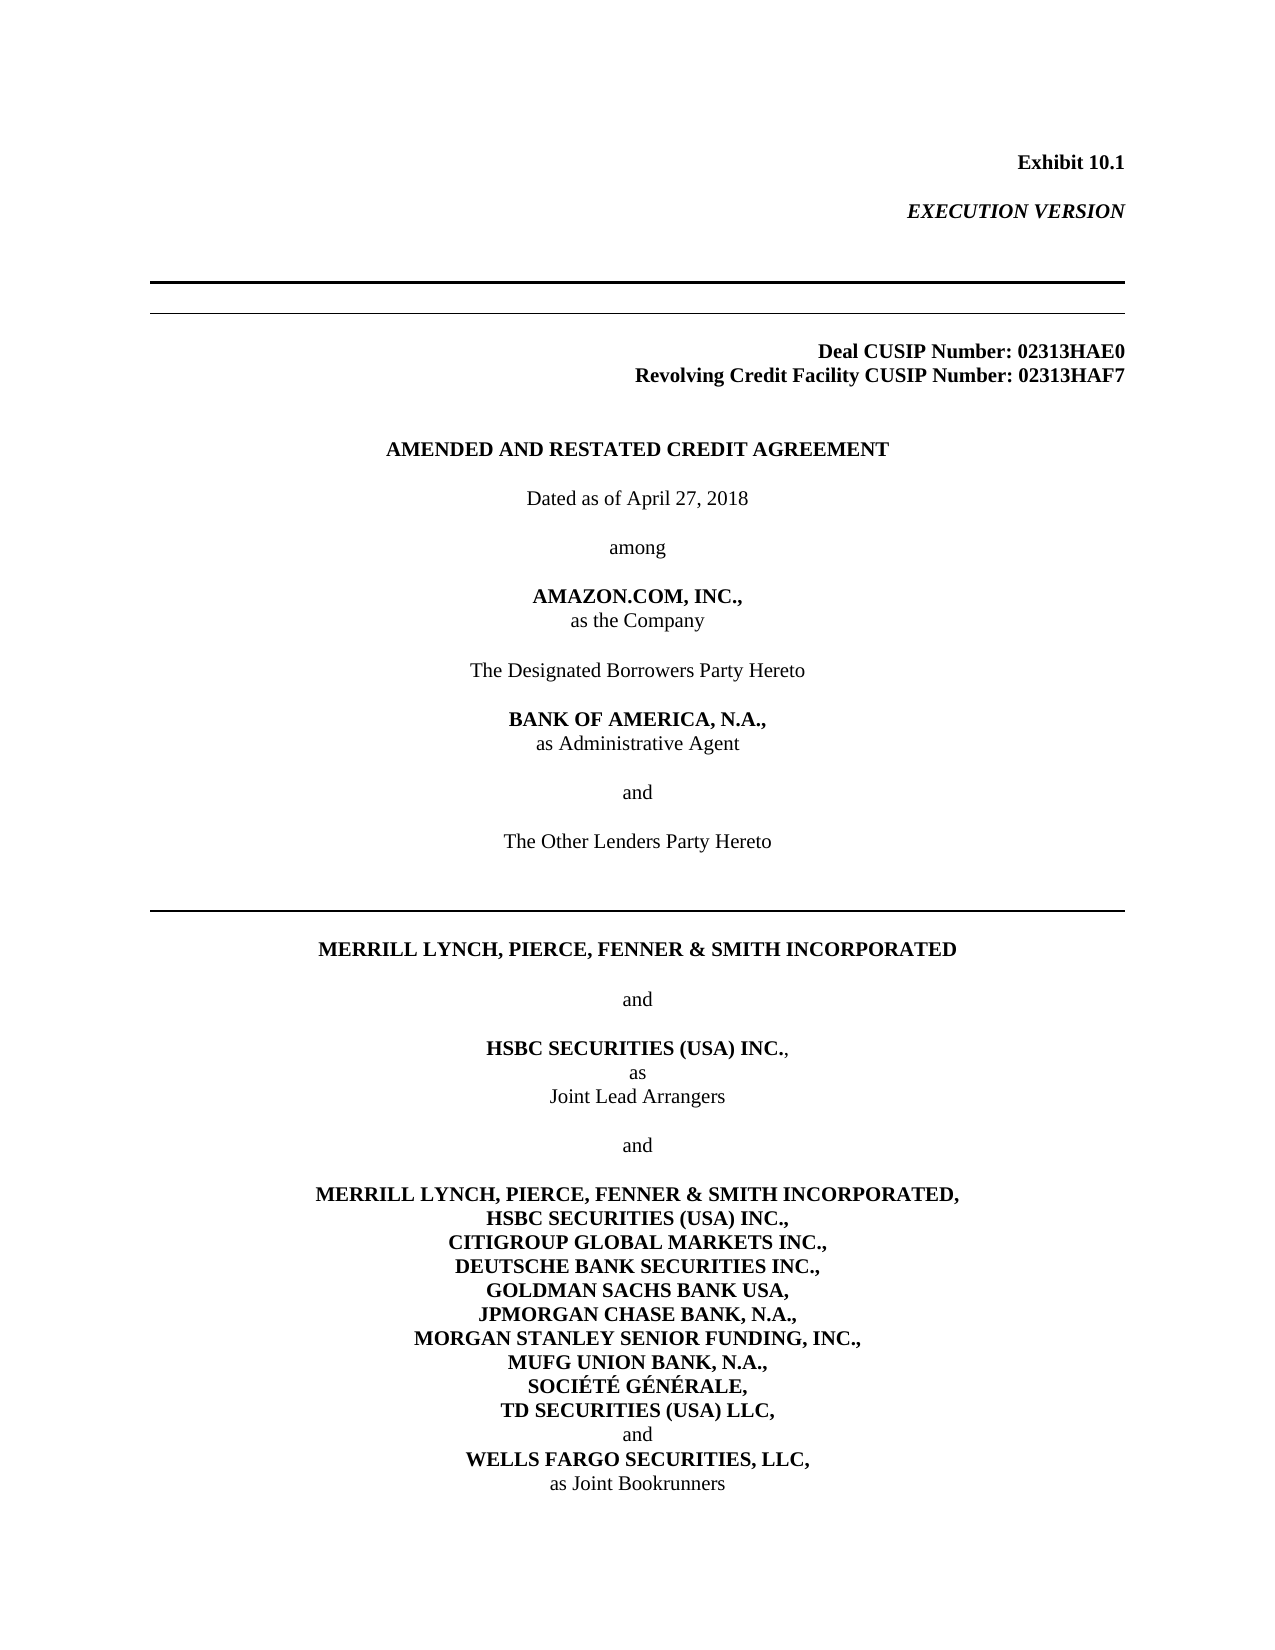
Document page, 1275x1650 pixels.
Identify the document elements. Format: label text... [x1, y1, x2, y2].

text as Joint Bookrunners [150, 1471, 1125, 1494]
text The Designated Borrowers Party Hereto [150, 657, 1125, 682]
text as [150, 1059, 1125, 1084]
text AMENDED AND RESTATED CREDIT AGREEMENT [150, 437, 1125, 461]
text and [150, 780, 1125, 804]
text CITIGROUP GLOBAL MARKETS INC., [150, 1230, 1125, 1254]
text and [150, 986, 1125, 1011]
text HSBC SECURITIES (USA) INC., [150, 1036, 1125, 1059]
text Joint Lead Arrangers [150, 1084, 1125, 1108]
text GOLDMAN SACHS BANK USA, [150, 1278, 1125, 1302]
text SOCIÉTÉ GÉNÉRALE, [150, 1374, 1125, 1398]
text and [150, 1422, 1125, 1446]
text among [150, 535, 1125, 559]
text Deal CUSIP Number: 02313HAE0 [150, 339, 1125, 363]
text The Other Lenders Party Hereto [150, 829, 1125, 853]
text DEUTSCHE BANK SECURITIES INC., [150, 1254, 1125, 1278]
text MORGAN STANLEY SENIOR FUNDING, INC., [150, 1326, 1125, 1350]
text Revolving Credit Facility CUSIP Number: 02313HAF7 [150, 363, 1125, 387]
text AMAZON.COM, INC., [150, 584, 1125, 608]
text BANK OF AMERICA, N.A., [150, 707, 1125, 731]
text as the Company [150, 608, 1125, 632]
text EXECUTION VERSION [150, 199, 1125, 223]
text Exhibit 10.1 [150, 150, 1125, 174]
text and [150, 1133, 1125, 1157]
text Dated as of April 27, 2018 [150, 486, 1125, 510]
text HSBC SECURITIES (USA) INC., [150, 1206, 1125, 1230]
text JPMORGAN CHASE BANK, N.A., [150, 1302, 1125, 1326]
text as Administrative Agent [150, 731, 1125, 755]
text TD SECURITIES (USA) LLC, [150, 1398, 1125, 1422]
text WELLS FARGO SECURITIES, LLC, [150, 1446, 1125, 1471]
text MUFG UNION BANK, N.A., [150, 1350, 1125, 1374]
text MERRILL LYNCH, PIERCE, FENNER & SMITH INCORPORATED, [150, 1182, 1125, 1206]
text MERRILL LYNCH, PIERCE, FENNER & SMITH INCORPORATED [150, 937, 1125, 961]
